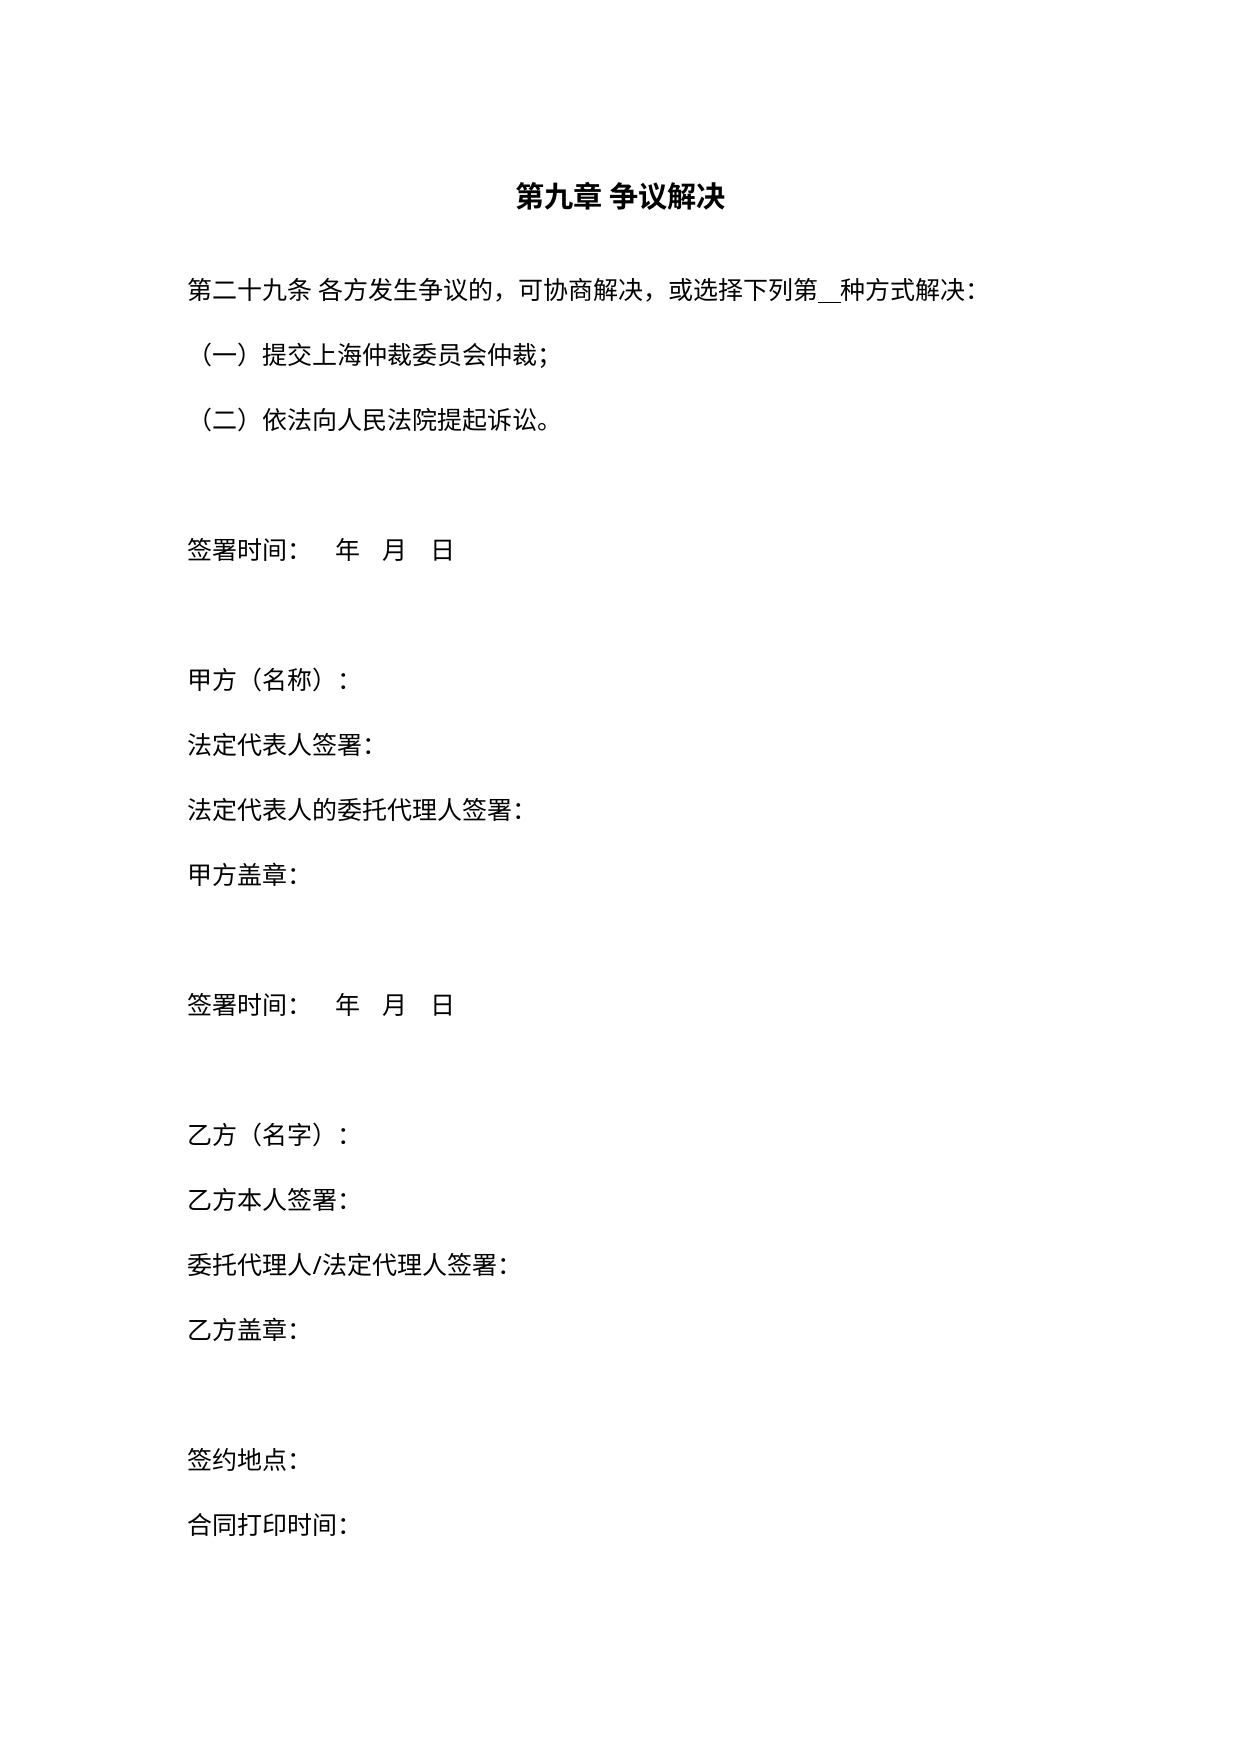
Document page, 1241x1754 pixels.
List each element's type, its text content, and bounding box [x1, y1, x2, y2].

text 甲方（名称）： [187, 646, 1053, 711]
text 委托代理人/法定代理人签署： [187, 1231, 1053, 1296]
text 合同打印时间： [187, 1491, 1053, 1556]
text 法定代表人签署： [187, 711, 1053, 776]
text 乙方（名字）： [187, 1101, 1053, 1166]
text 签署时间： 年 月 日 [187, 971, 1053, 1036]
text 第二十九条 各方发生争议的，可协商解决，或选择下列第 种方式解决： [187, 256, 1053, 321]
text 法定代表人的委托代理人签署： [187, 776, 1053, 841]
subtitle 第九章 争议解决 [187, 162, 1053, 227]
text 签署时间： 年 月 日 [187, 516, 1053, 581]
text 签约地点： [187, 1426, 1053, 1491]
text （一）提交上海仲裁委员会仲裁； [187, 321, 1053, 386]
text 甲方盖章： [187, 841, 1053, 906]
text 乙方本人签署： [187, 1166, 1053, 1231]
text （二）依法向人民法院提起诉讼。 [187, 386, 1053, 451]
text 乙方盖章： [187, 1296, 1053, 1361]
